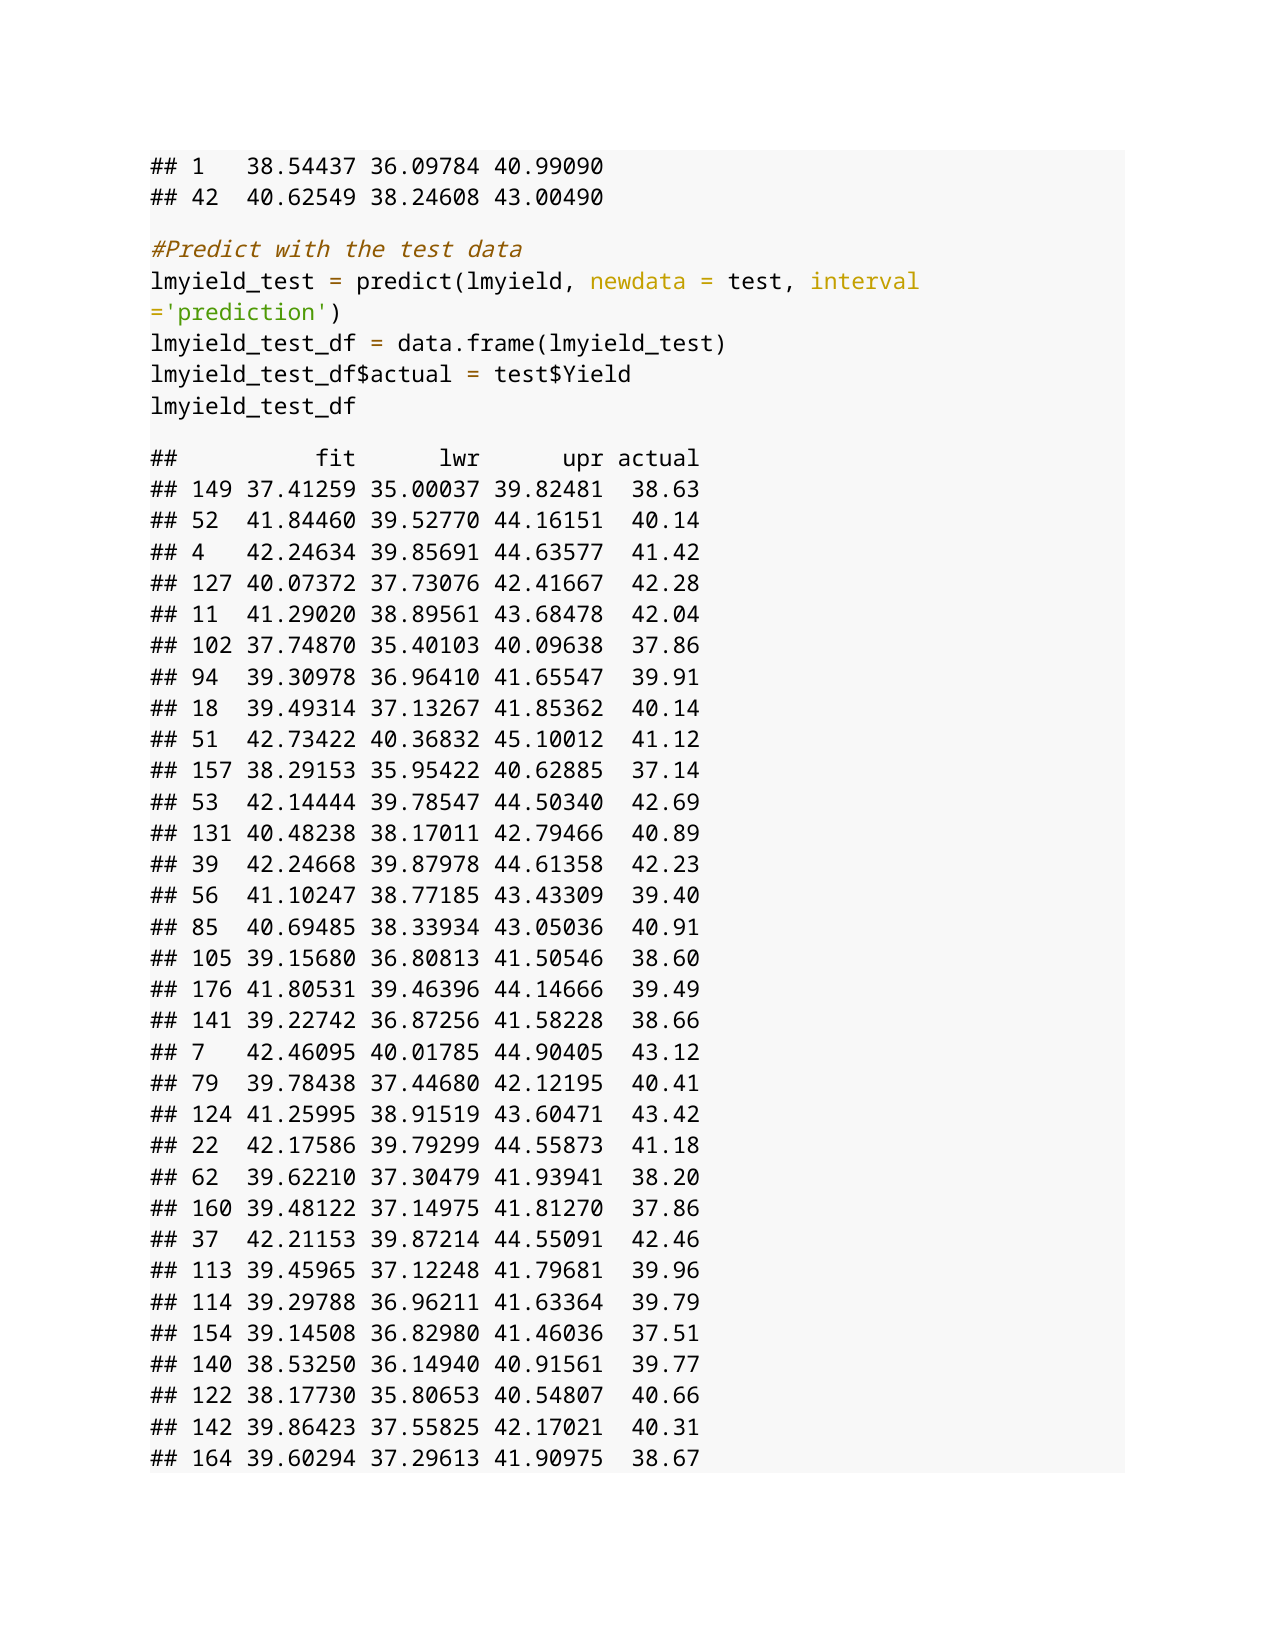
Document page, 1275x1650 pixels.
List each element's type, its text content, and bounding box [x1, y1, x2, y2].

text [150, 442, 1125, 1473]
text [150, 150, 1125, 212]
text #Predict with the test data lmyield_test = predict(lmyield, newdata = test, interval ='prediction') lmyield_test_df = data.frame(lmyield_test) lmyield_test_df$actual = test$Yield lmyield_test_df [150, 233, 1125, 421]
